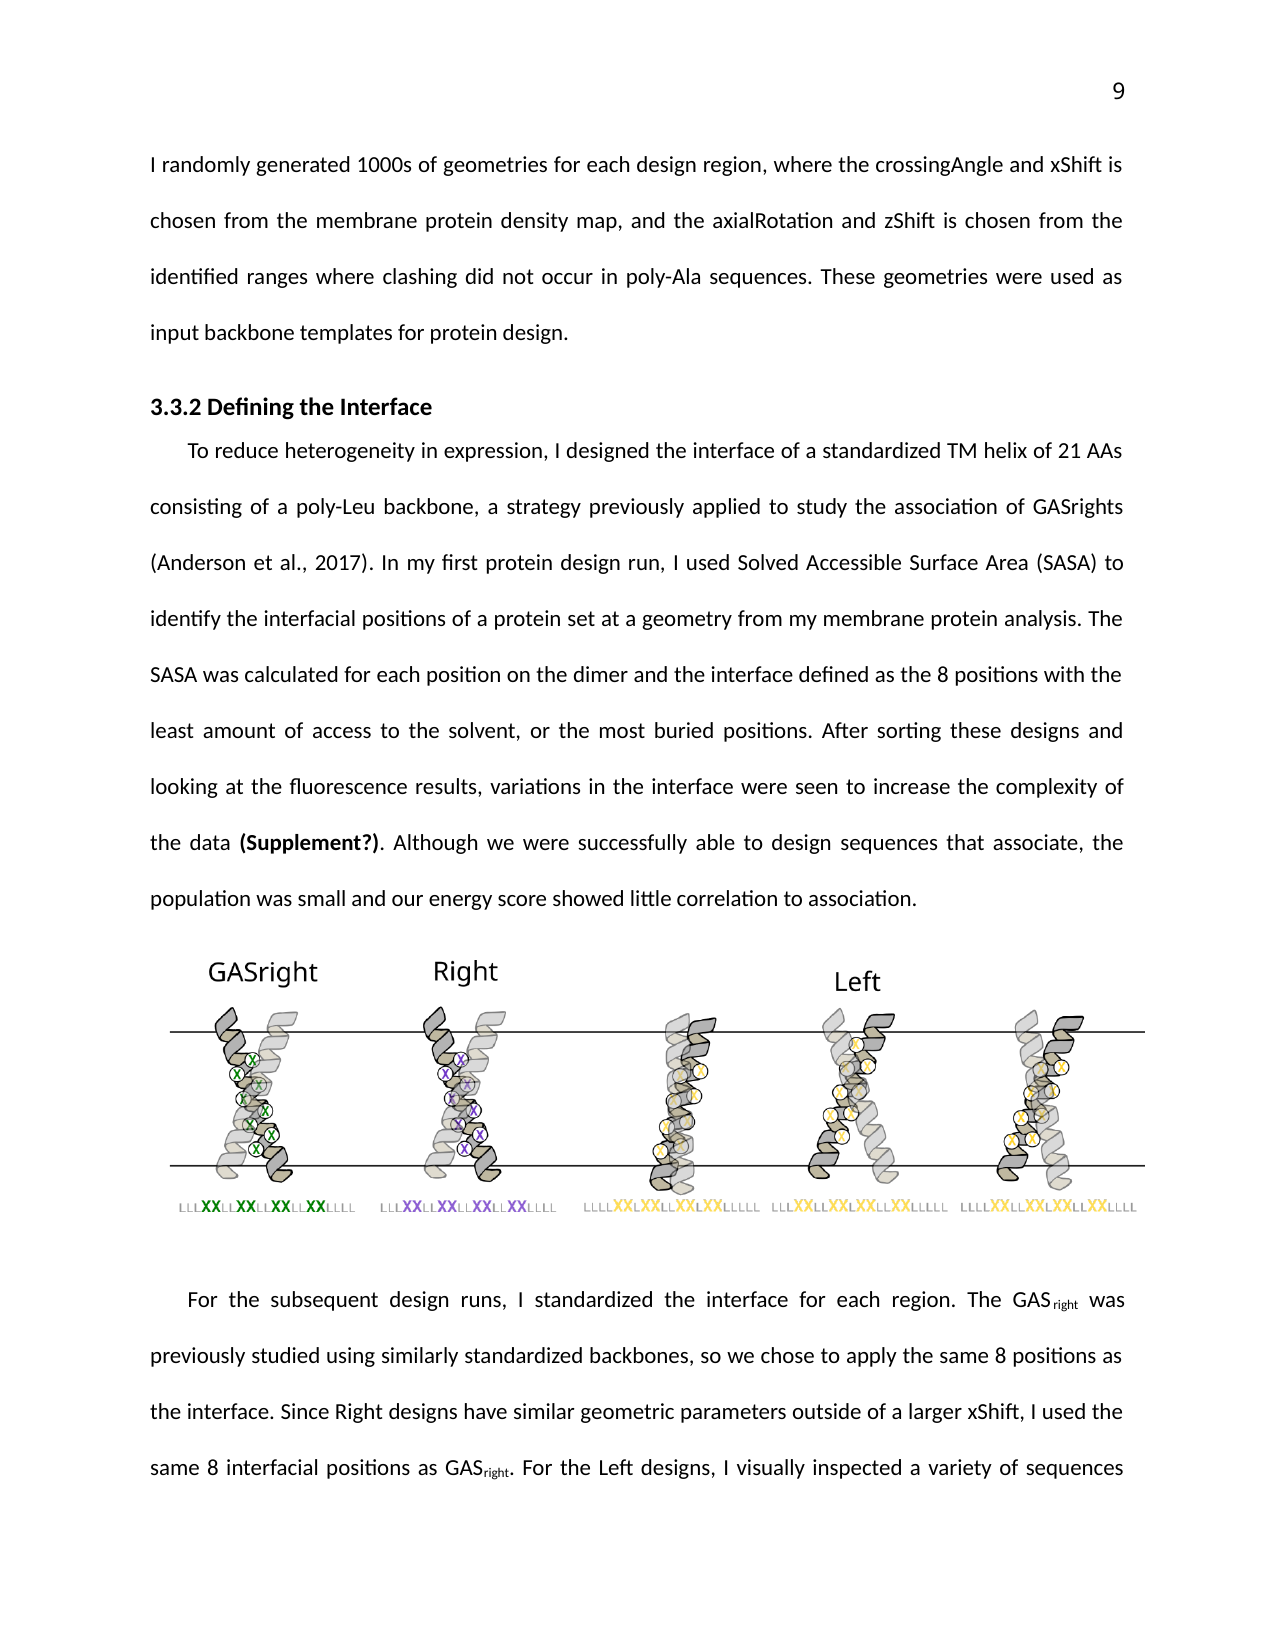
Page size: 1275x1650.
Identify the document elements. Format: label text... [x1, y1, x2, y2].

text To reduce heterogeneity in expression, I designed the interface of a standardized TM helix of 21 AAs consisting of a poly-Leu backbone, a strategy previously applied to study the association of GASrights (Anderson et al., 2017). In my first protein design run, I used Solved Accessible Surface Area (SASA) to identify the interfacial positions of a protein set at a geometry from my membrane protein analysis. The SASA was calculated for each position on the dimer and the interface defined as the 8 positions with the least amount of access to the solvent, or the most buried positions. After sorting these designs and looking at the fluorescence results, variations in the interface were seen to increase the complexity of the data (Supplement?). Although we were successfully able to design sequences that associate, the population was small and our energy score showed little correlation to association. [150, 436, 1125, 913]
picture [169, 960, 1145, 1212]
text 3.3.2 Defining the Interface [150, 391, 1125, 421]
